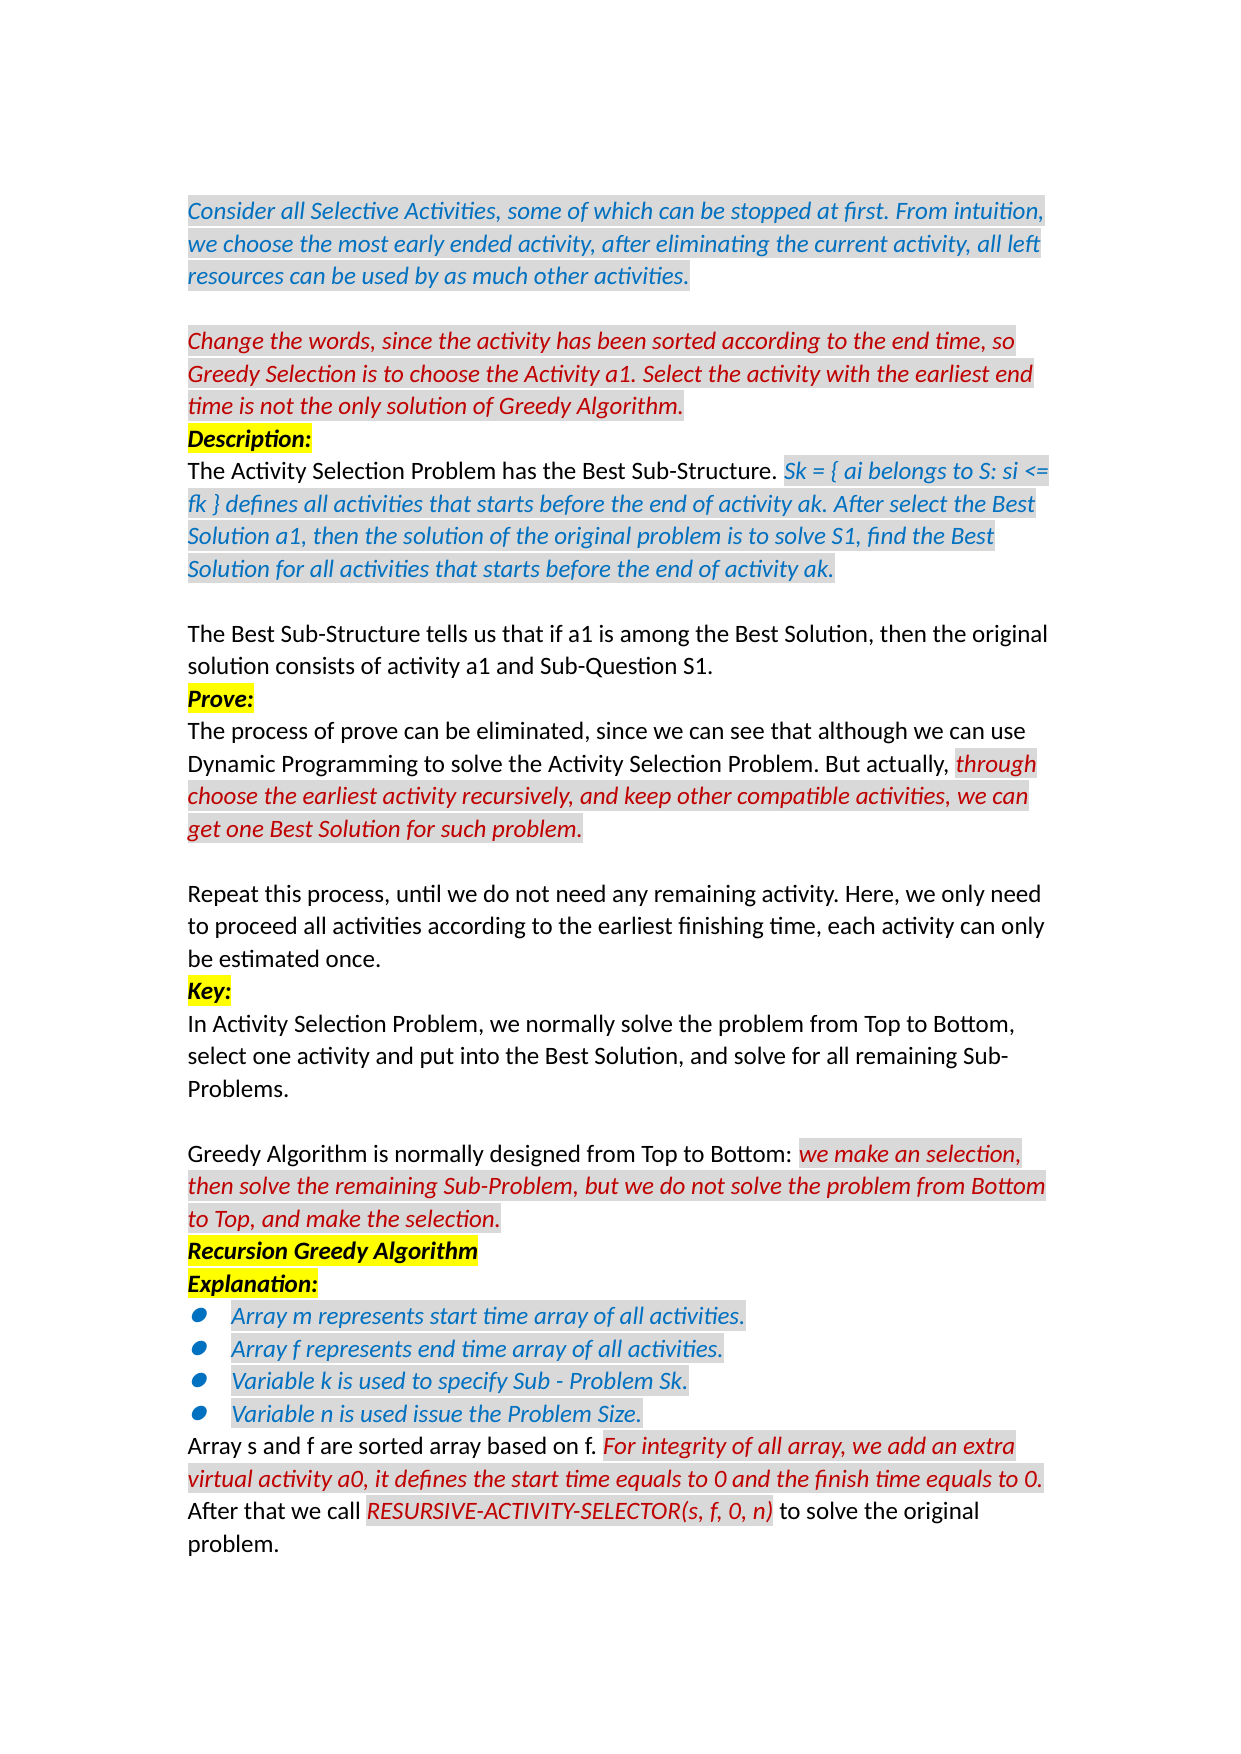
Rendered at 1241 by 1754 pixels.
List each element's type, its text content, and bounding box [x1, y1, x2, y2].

list Array m represents start time array of all activities. [187, 1299, 1053, 1332]
text In Activity Selection Problem, we normally solve the problem from Top to Bottom, select one activity and put into the Best Solution, and solve for all remaining Sub-Problems. [187, 1007, 1053, 1104]
list Variable n is used issue the Problem Size. [187, 1397, 1053, 1429]
text Change the words, since the activity has been sorted according to the end time, so Greedy Selection is to choose the Activity a1. Select the activity with the earliest end time is not the only solution of Greedy Algorithm. [187, 324, 1053, 422]
text Description: [187, 422, 1053, 454]
text Explanation: [187, 1267, 1053, 1299]
text The process of prove can be eliminated, since we can see that although we can use Dynamic Programming to solve the Activity Selection Problem. But actually, through choose the earliest activity recursively, and keep other compatible activities, we can get one Best Solution for such problem. [187, 714, 1053, 844]
text Recursion Greedy Algorithm [187, 1234, 1053, 1267]
list Array f represents end time array of all activities. [187, 1332, 1053, 1364]
text Repeat this process, until we do not need any remaining activity. Here, we only need to proceed all activities according to the earliest finishing time, each activity can only be estimated once. [187, 877, 1053, 974]
text Array s and f are sorted array based on f. For integrity of all array, we add an extra virtual activity a0, it defines the start time equals to 0 and the finish time equals to 0. After that we call RESURSIVE-ACTIVITY-SELECTOR(s, f, 0, n) to solve the original problem. [187, 1429, 1053, 1559]
list Variable k is used to specify Sub - Problem Sk. [187, 1364, 1053, 1397]
text Greedy Algorithm is normally designed from Top to Bottom: we make an selection, then solve the remaining Sub-Problem, but we do not solve the problem from Bottom to Top, and make the selection. [187, 1137, 1053, 1234]
text Key: [187, 974, 1053, 1007]
text The Best Sub-Structure tells us that if a1 is among the Best Solution, then the original solution consists of activity a1 and Sub-Question S1. [187, 617, 1053, 682]
text The Activity Selection Problem has the Best Sub-Structure. Sk = { ai belongs to S: si <= fk } defines all activities that starts before the end of activity ak. After select the Best Solution a1, then the solution of the original problem is to solve S1, find the Best Solution for all activities that starts before the end of activity ak. [187, 454, 1053, 584]
text Prove: [187, 682, 1053, 714]
text Consider all Selective Activities, some of which can be stopped at first. From intuition, we choose the most early ended activity, after eliminating the current activity, all left resources can be used by as much other activities. [187, 194, 1053, 292]
